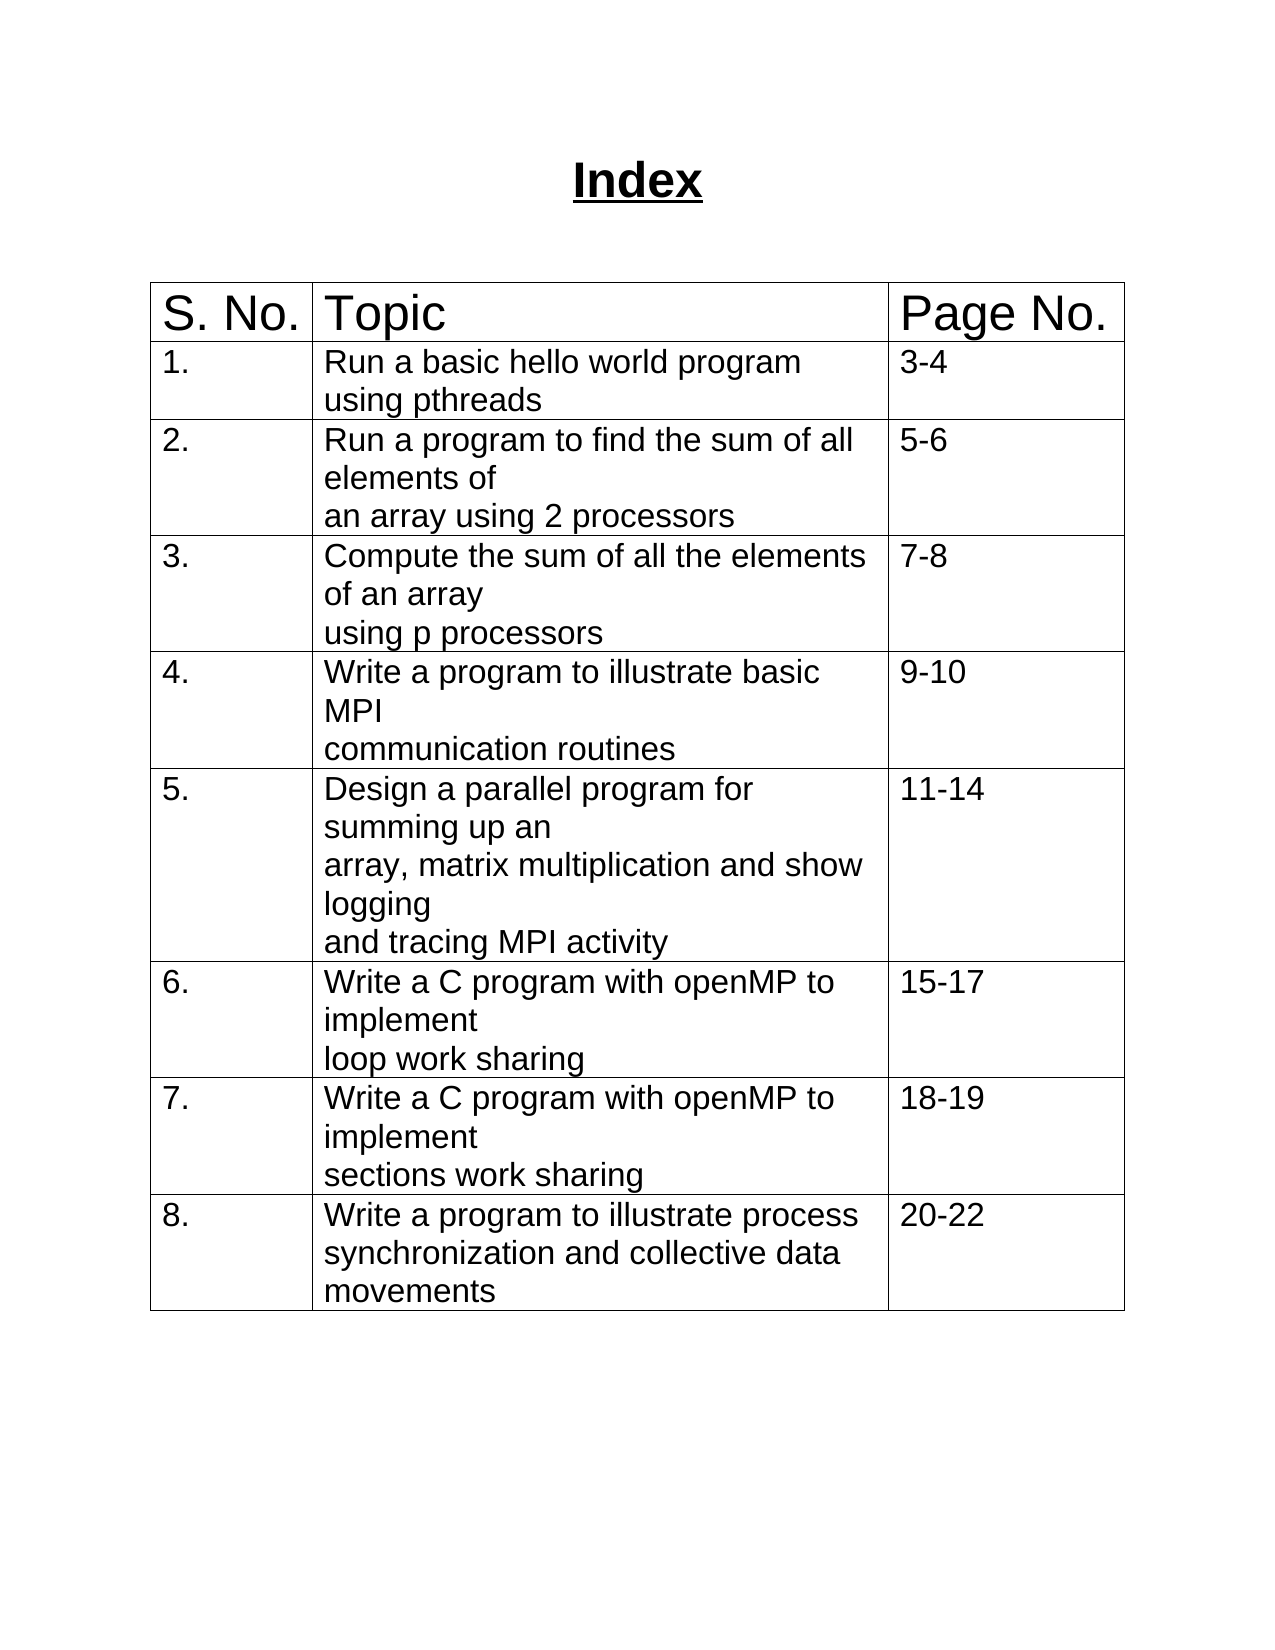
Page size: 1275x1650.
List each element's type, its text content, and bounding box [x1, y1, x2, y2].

table_cell 3. [151, 536, 312, 651]
table_cell Run a basic hello world program using pthreads [313, 342, 888, 418]
table_cell 20-22 [889, 1195, 1124, 1310]
table_cell Write a program to illustrate process synchronization and collective data movements [313, 1195, 888, 1310]
table_header S. No. [151, 283, 312, 341]
table_cell 18-19 [889, 1078, 1124, 1193]
table_cell 15-17 [889, 962, 1124, 1077]
table_cell Run a program to find the sum of all elements of an array using 2 processors [313, 420, 888, 535]
table_cell 5-6 [889, 420, 1124, 535]
table_header Page No. [889, 283, 1124, 341]
table_cell 5. [151, 769, 312, 961]
table_cell Write a program to illustrate basic MPI communication routines [313, 652, 888, 768]
table_cell 7. [151, 1078, 312, 1193]
table_cell 8. [151, 1195, 312, 1310]
table_header Topic [313, 283, 888, 341]
table_cell 1. [151, 342, 312, 418]
table_cell Write a C program with openMP to implement sections work sharing [313, 1078, 888, 1193]
table_cell Write a C program with openMP to implement loop work sharing [313, 962, 888, 1077]
table_cell 11-14 [889, 769, 1124, 961]
table_cell 9-10 [889, 652, 1124, 768]
table_cell 3-4 [889, 342, 1124, 418]
table_cell 7-8 [889, 536, 1124, 651]
table_cell 4. [151, 652, 312, 768]
table_cell Design a parallel program for summing up an array, matrix multiplication and show logging and tracing MPI activity [313, 769, 888, 961]
text Index [150, 150, 1125, 207]
table_cell 2. [151, 420, 312, 535]
table_cell 6. [151, 962, 312, 1077]
table_cell Compute the sum of all the elements of an array using p processors [313, 536, 888, 651]
